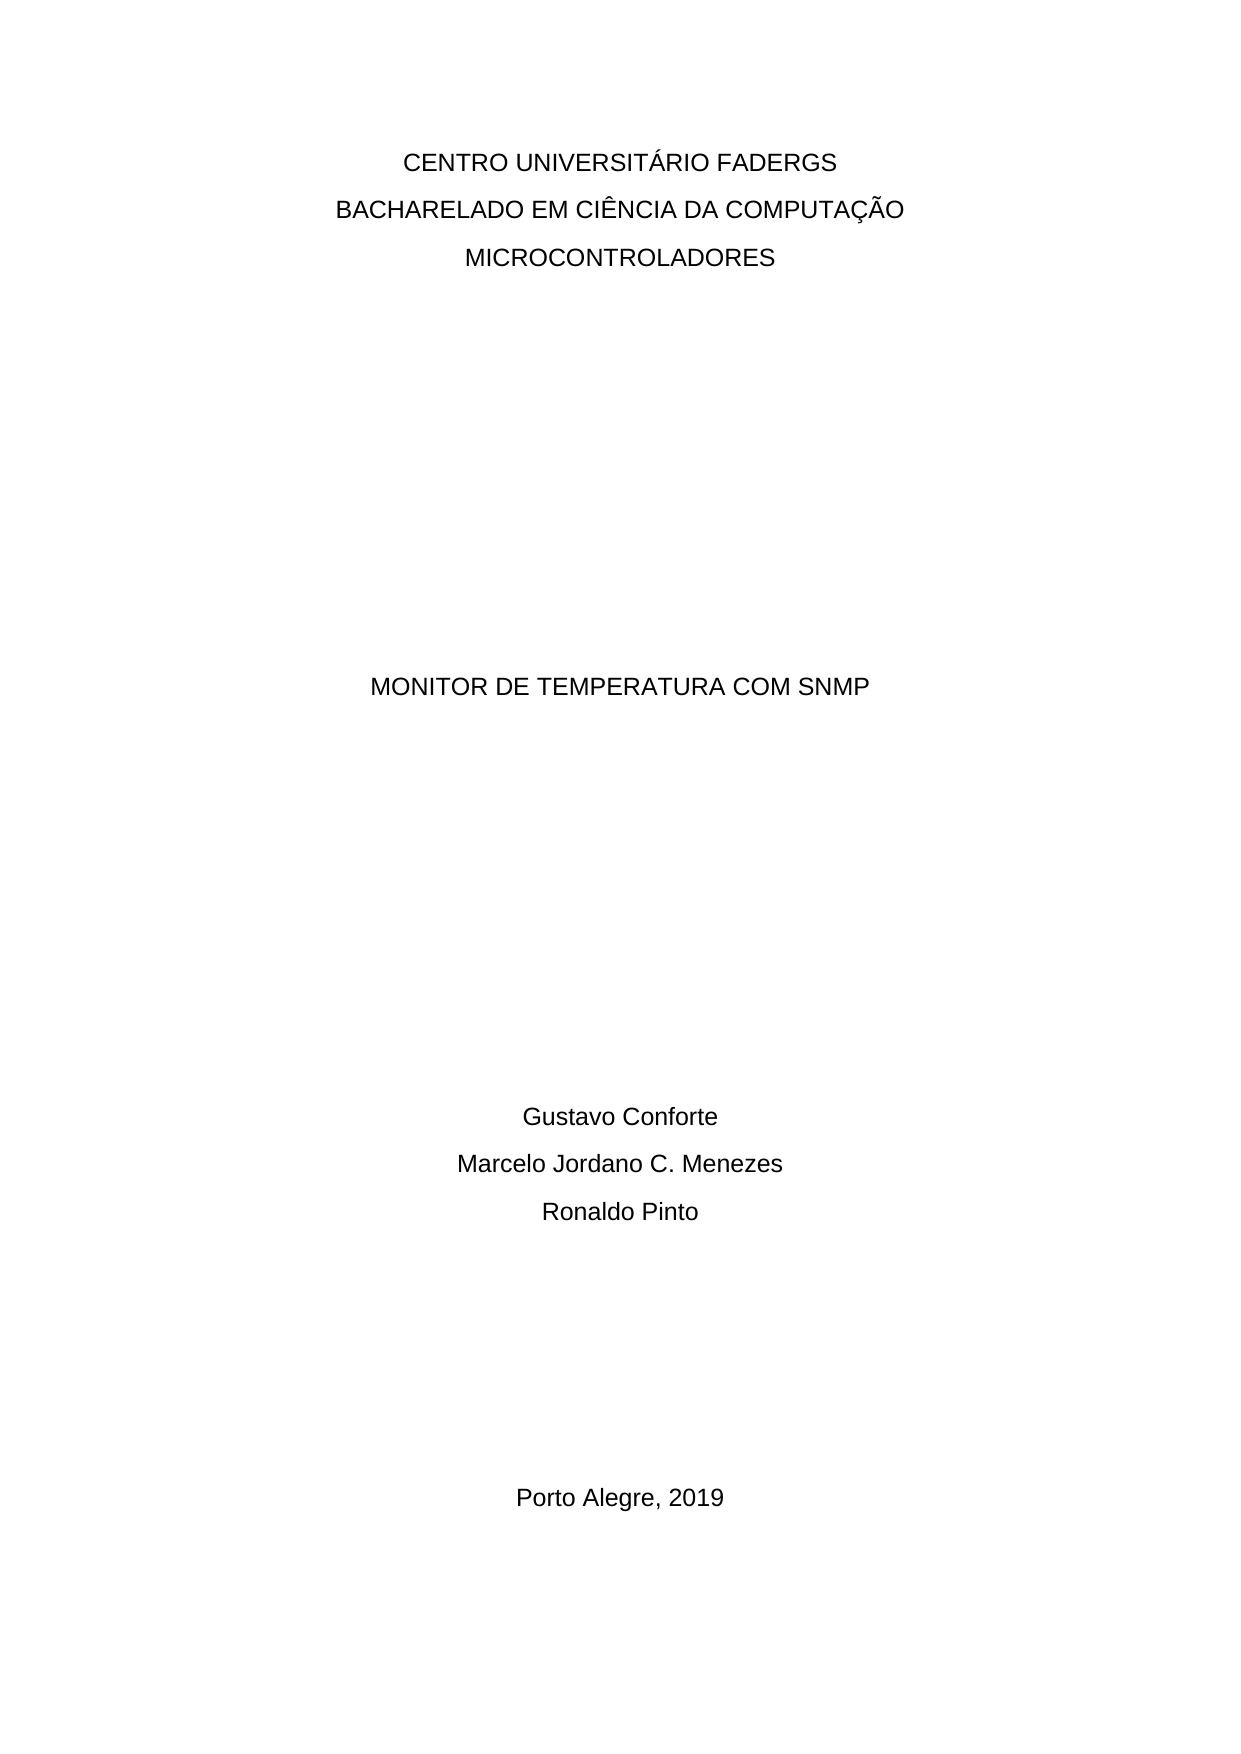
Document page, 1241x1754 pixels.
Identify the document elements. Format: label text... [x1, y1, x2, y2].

text Gustavo Conforte [177, 1102, 1063, 1131]
text Ronaldo Pinto [177, 1197, 1063, 1226]
text Porto Alegre, 2019 [177, 1483, 1063, 1512]
text MICROCONTROLADORES [177, 243, 1063, 272]
text BACHARELADO EM CIÊNCIA DA COMPUTAÇÃO [177, 195, 1063, 224]
text CENTRO UNIVERSITÁRIO FADERGS [177, 148, 1063, 176]
text MONITOR DE TEMPERATURA COM SNMP [177, 672, 1063, 701]
text Marcelo Jordano C. Menezes [177, 1149, 1063, 1178]
